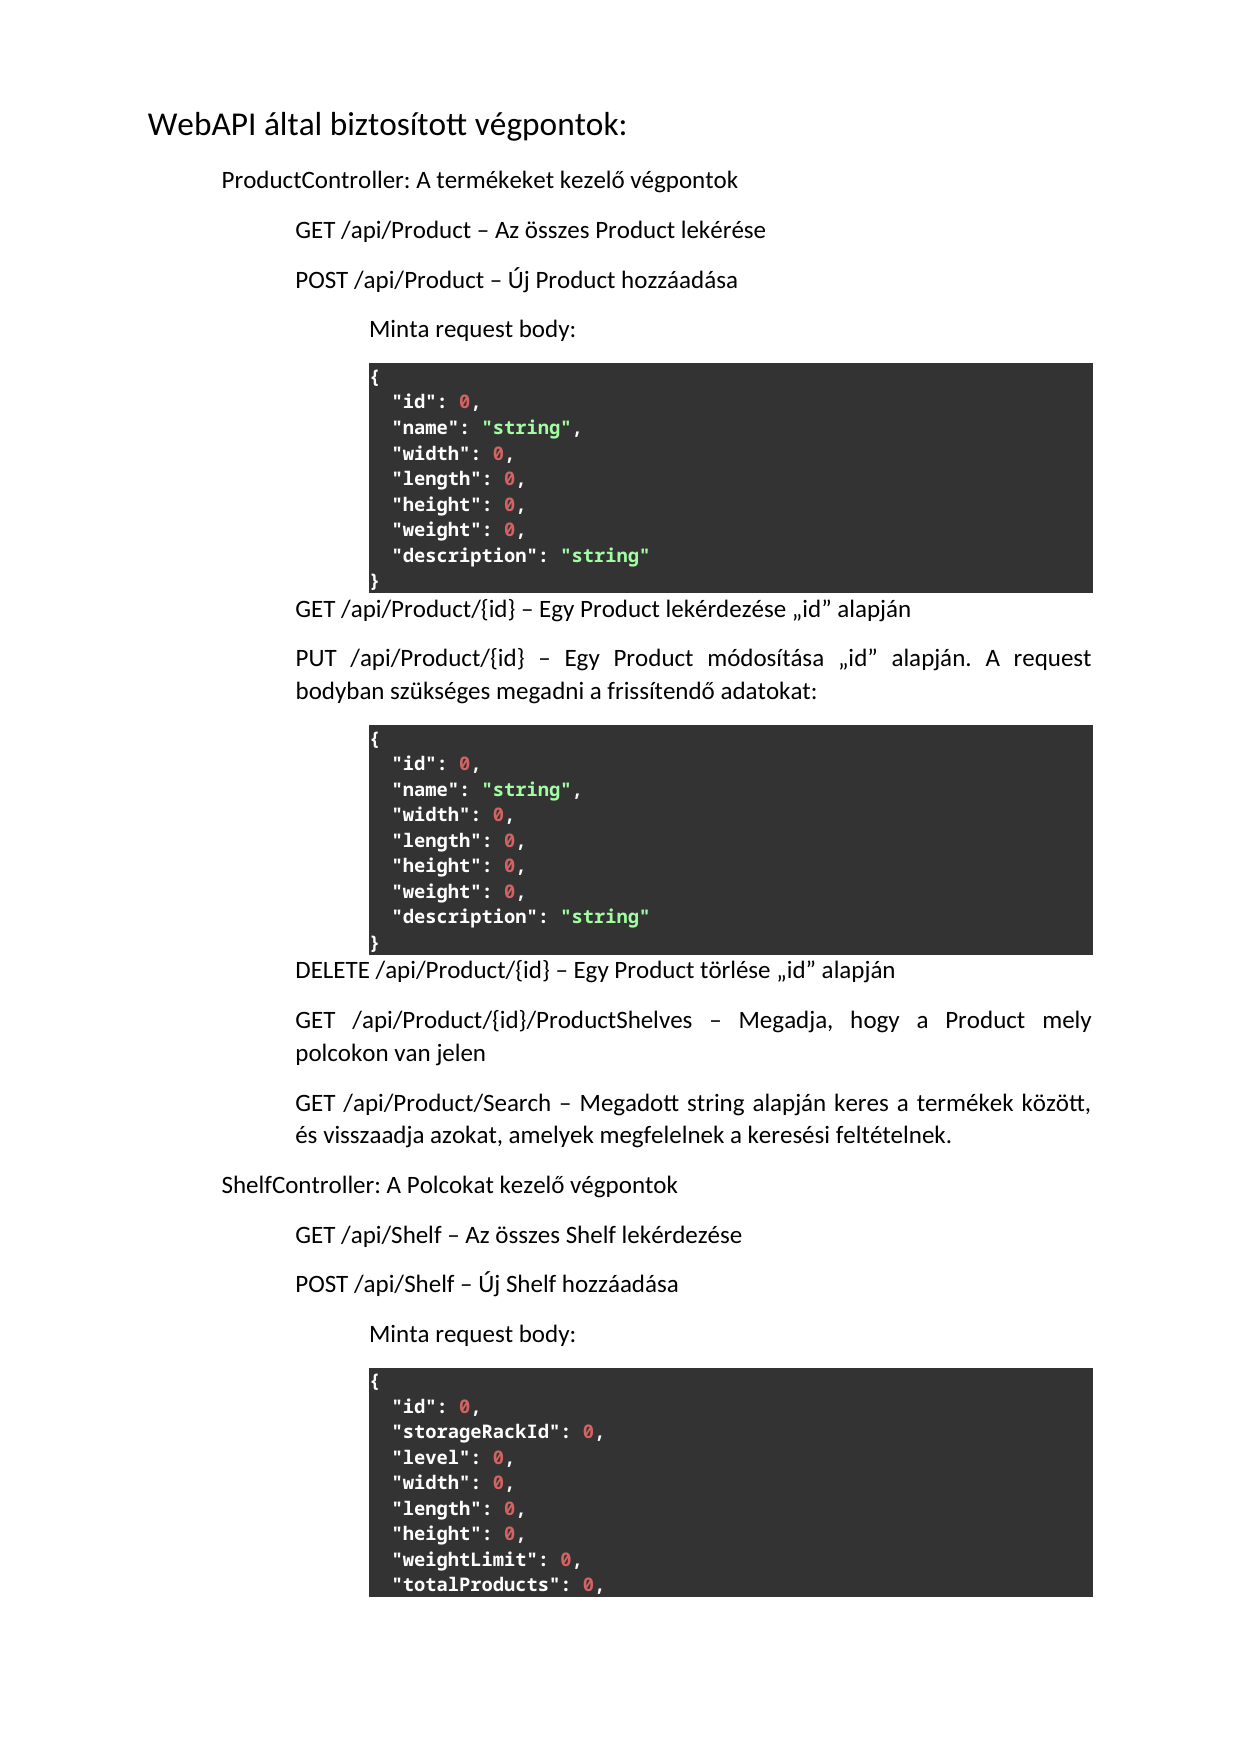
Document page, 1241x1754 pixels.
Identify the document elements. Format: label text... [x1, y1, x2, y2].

text "id": 0, [369, 389, 1093, 414]
text DELETE /api/Product/{id} – Egy Product törlése „id” alapján [148, 955, 1093, 985]
text "weight": 0, [369, 878, 1093, 904]
text POST /api/Product – Új Product hozzáadása [148, 264, 1093, 294]
text GET /api/Product/Search – Megadott string alapján keres a termékek között, és visszaadja azokat, amelyek megfelelnek a keresési feltételnek. [295, 1087, 1093, 1150]
text Minta request body: [148, 314, 1093, 344]
text ShelfController: A Polcokat kezelő végpontok [148, 1169, 1093, 1200]
text "name": "string", [369, 414, 1093, 440]
text "height": 0, [369, 1521, 1093, 1546]
text "width": 0, [369, 440, 1093, 465]
text WebAPI által biztosított végpontok: [148, 103, 1093, 144]
text POST /api/Shelf – Új Shelf hozzáadása [148, 1268, 1093, 1299]
text "name": "string", [369, 776, 1093, 802]
text GET /api/Product/{id}/ProductShelves – Megadja, hogy a Product mely polcokon van jelen [295, 1004, 1093, 1068]
text "id": 0, [369, 1393, 1093, 1419]
text } [369, 929, 1093, 955]
text "weightLimit": 0, [369, 1546, 1093, 1572]
text ProductController: A termékeket kezelő végpontok [148, 164, 1093, 194]
text "description": "string" [369, 904, 1093, 929]
text "description": "string" [369, 542, 1093, 567]
text GET /api/Shelf – Az összes Shelf lekérdezése [148, 1219, 1093, 1249]
text "weight": 0, [369, 516, 1093, 542]
text "length": 0, [369, 1495, 1093, 1521]
text { [369, 363, 1093, 389]
text GET /api/Product – Az összes Product lekérése [148, 214, 1093, 245]
text "id": 0, [369, 751, 1093, 776]
text } [369, 567, 1093, 593]
text "length": 0, [369, 827, 1093, 853]
text "width": 0, [369, 1470, 1093, 1495]
text GET /api/Product/{id} – Egy Product lekérdezése „id” alapján [148, 593, 1093, 623]
text "length": 0, [369, 465, 1093, 491]
text "height": 0, [369, 853, 1093, 878]
text PUT /api/Product/{id} – Egy Product módosítása „id” alapján. A request bodyban szükséges megadni a frissítendő adatokat: [295, 642, 1093, 706]
text "level": 0, [369, 1444, 1093, 1470]
text Minta request body: [148, 1318, 1093, 1348]
text "height": 0, [369, 491, 1093, 516]
text "storageRackId": 0, [369, 1419, 1093, 1444]
text { [369, 1368, 1093, 1393]
text { [369, 725, 1093, 751]
text "width": 0, [369, 802, 1093, 827]
text "totalProducts": 0, [369, 1572, 1093, 1597]
